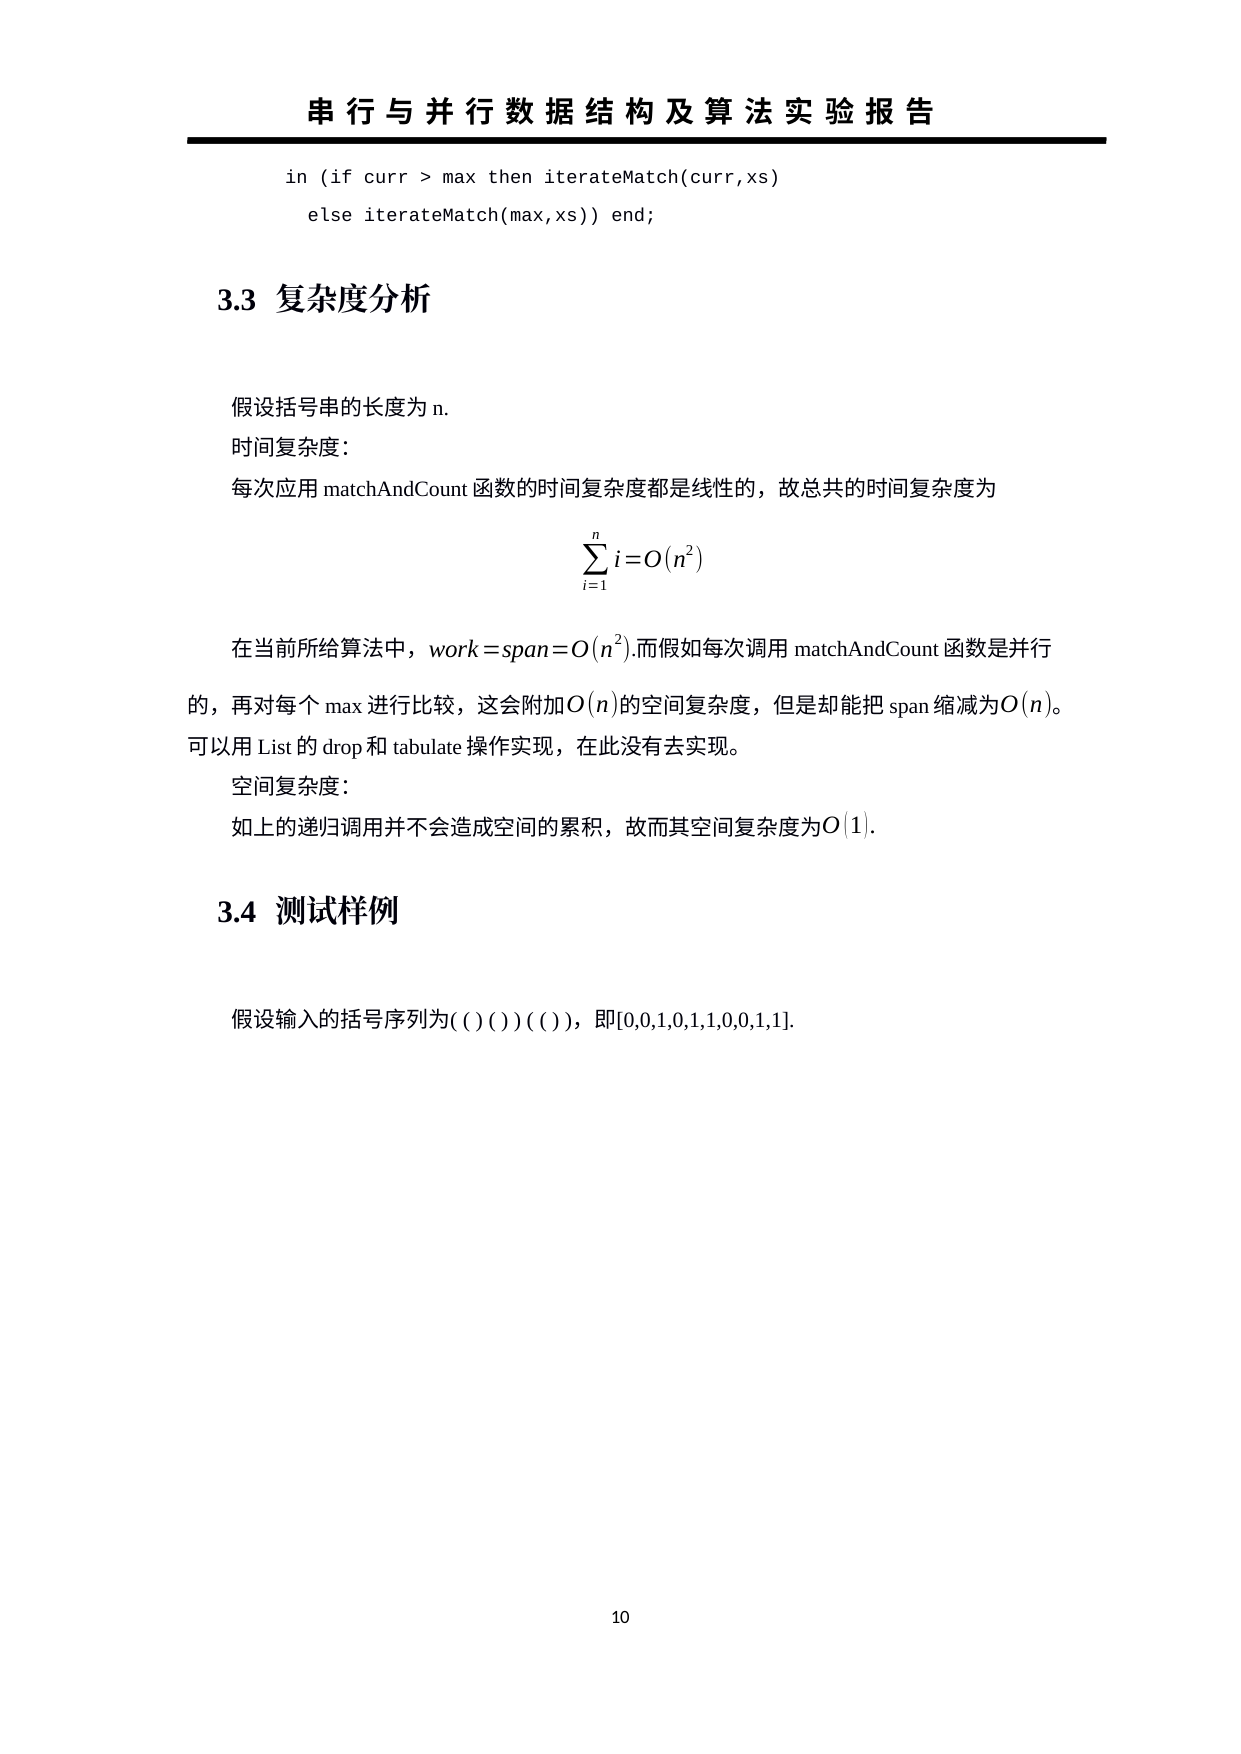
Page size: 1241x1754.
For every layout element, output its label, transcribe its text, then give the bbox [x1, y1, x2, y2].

text 假设括号串的长度为n. [187, 389, 1053, 422]
text else iterateMatch(max,xs)) end; [262, 200, 1053, 232]
text 每次应用matchAndCount函数的时间复杂度都是线性的，故总共的时间复杂度为 [187, 470, 1053, 503]
text 在当前所给算法中，.而假如每次调用matchAndCount函数是并行的，再对每个max进行比较，这会附加的空间复杂度，但是却能把span缩减为。可以用List的drop和tabulate操作实现，在此没有去实现。 [187, 614, 1053, 761]
text 如上的递归调用并不会造成空间的累积，故而其空间复杂度为 [187, 809, 1053, 842]
subtitle 测试样例 [217, 877, 1053, 942]
text 时间复杂度： [187, 430, 1053, 462]
text in (if curr > max then iterateMatch(curr,xs) [262, 162, 1053, 194]
subtitle 复杂度分析 [217, 265, 1053, 330]
text 空间复杂度： [187, 769, 1053, 801]
text 假设输入的括号序列为( ( ) ( ) ) ( ( ) )，即[0,0,1,0,1,1,0,0,1,1]. [187, 1001, 1053, 1034]
